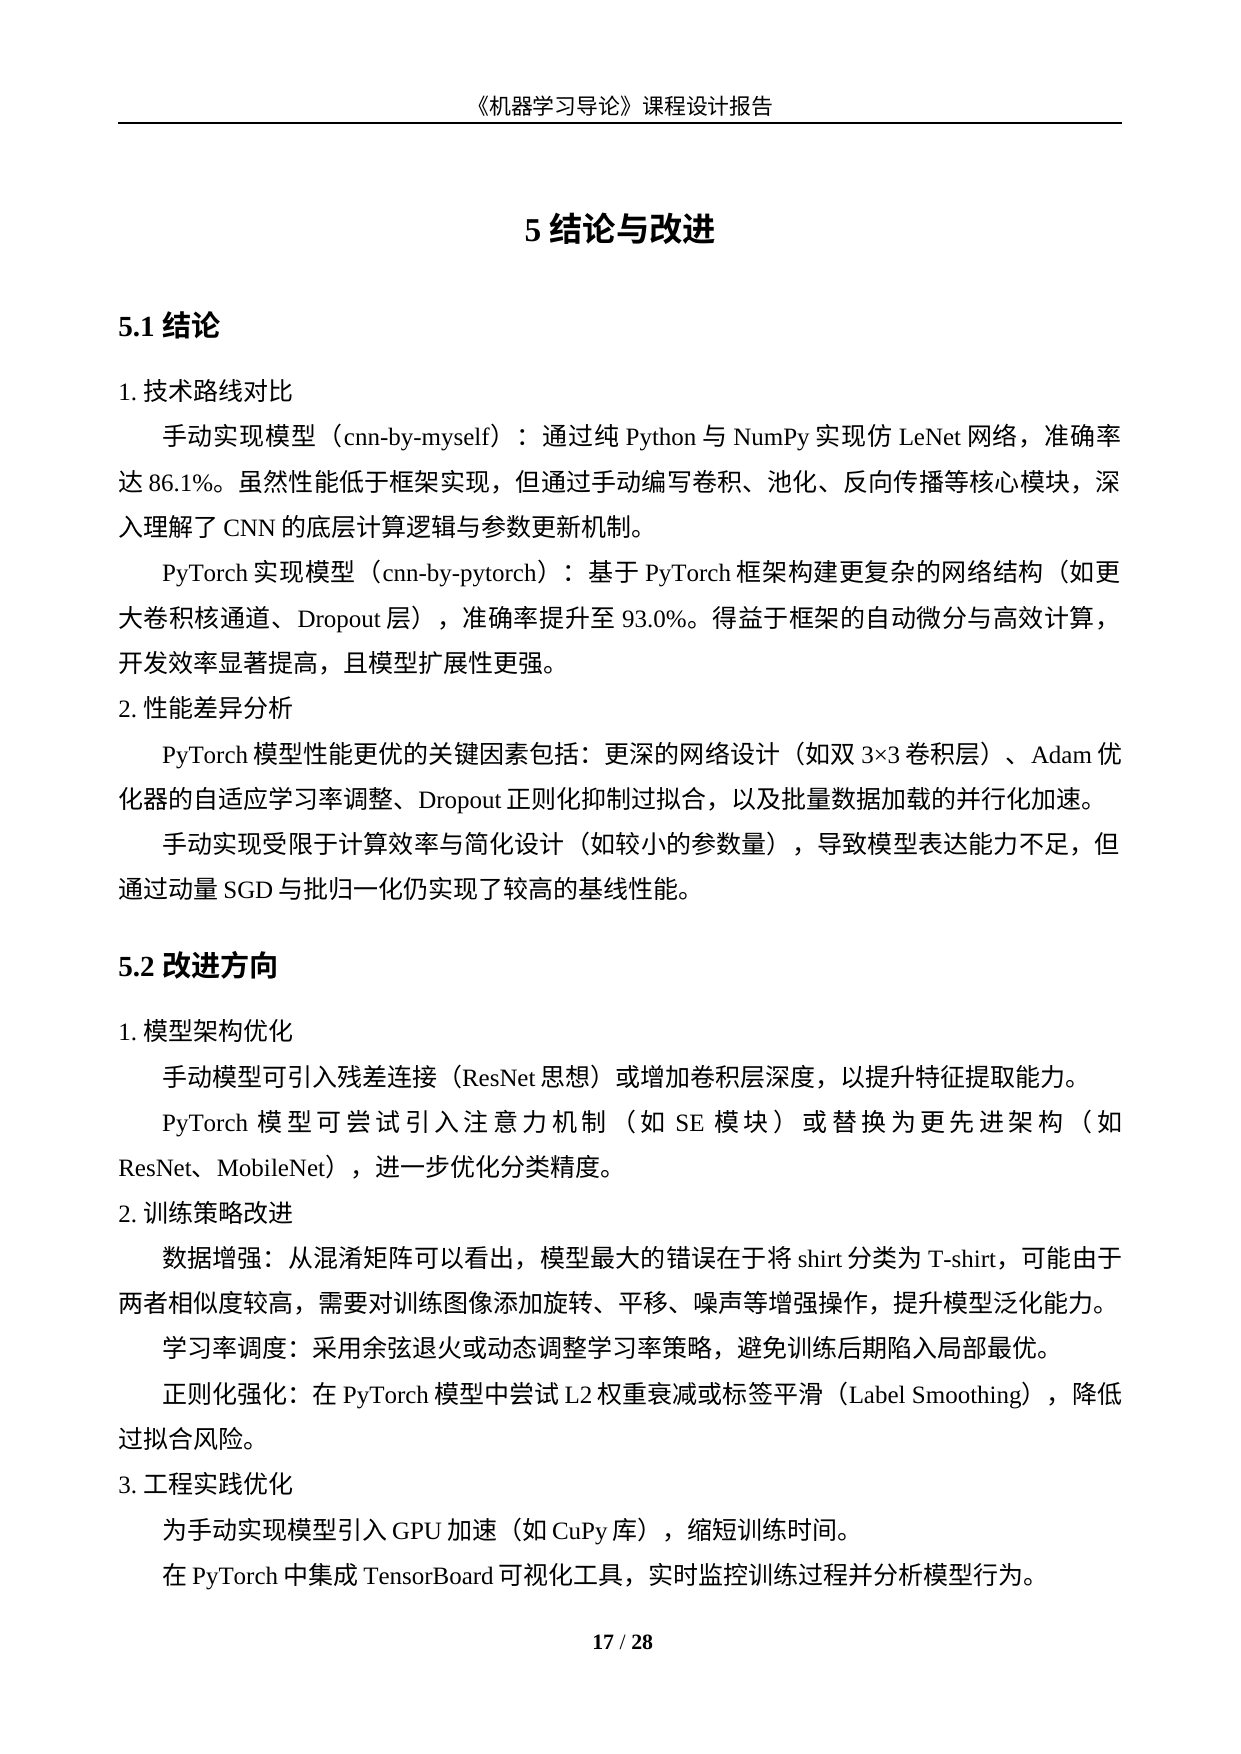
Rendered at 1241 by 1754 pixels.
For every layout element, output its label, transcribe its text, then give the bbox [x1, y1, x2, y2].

text 手动模型可引入残差连接（ResNet思想）或增加卷积层深度，以提升特征提取能力。 [118, 1057, 1122, 1093]
text PyTorch模型可尝试引入注意力机制（如SE模块）或替换为更先进架构（如ResNet、MobileNet），进一步优化分类精度。 [118, 1102, 1122, 1184]
list 工程实践优化 [118, 1465, 1122, 1501]
text 在PyTorch中集成TensorBoard可视化工具，实时监控训练过程并分析模型行为。 [118, 1556, 1122, 1592]
text 数据增强：从混淆矩阵可以看出，模型最大的错误在于将shirt分类为T-shirt，可能由于两者相似度较高，需要对训练图像添加旋转、平移、噪声等增强操作，提升模型泛化能力。 [118, 1238, 1122, 1320]
text PyTorch模型性能更优的关键因素包括：更深的网络设计（如双3×3卷积层）、Adam优化器的自适应学习率调整、Dropout正则化抑制过拟合，以及批量数据加载的并行化加速。 [118, 734, 1122, 816]
text 手动实现模型（cnn-by-myself）：通过纯Python与NumPy实现仿LeNet网络，准确率达86.1%。虽然性能低于框架实现，但通过手动编写卷积、池化、反向传播等核心模块，深入理解了CNN的底层计算逻辑与参数更新机制。 [118, 417, 1122, 544]
list 训练策略改进 [118, 1193, 1122, 1229]
text 为手动实现模型引入GPU加速（如CuPy库），缩短训练时间。 [118, 1510, 1122, 1546]
subtitle 5.2 改进方向 [118, 942, 1122, 985]
text PyTorch实现模型（cnn-by-pytorch）：基于PyTorch框架构建更复杂的网络结构（如更大卷积核通道、Dropout层），准确率提升至93.0%。得益于框架的自动微分与高效计算，开发效率显著提高，且模型扩展性更强。 [118, 553, 1122, 680]
text 手动实现受限于计算效率与简化设计（如较小的参数量），导致模型表达能力不足，但通过动量SGD与批归一化仍实现了较高的基线性能。 [118, 825, 1122, 906]
subtitle 5 结论与改进 [118, 203, 1122, 251]
text 正则化强化：在PyTorch模型中尝试L2权重衰减或标签平滑（Label Smoothing），降低过拟合风险。 [118, 1374, 1122, 1456]
list 性能差异分析 [118, 689, 1122, 725]
text 1. 技术路线对比 [118, 372, 1122, 408]
text 1. 模型架构优化 [118, 1012, 1122, 1048]
text 学习率调度：采用余弦退火或动态调整学习率策略，避免训练后期陷入局部最优。 [118, 1329, 1122, 1365]
subtitle 5.1 结论 [118, 302, 1122, 344]
